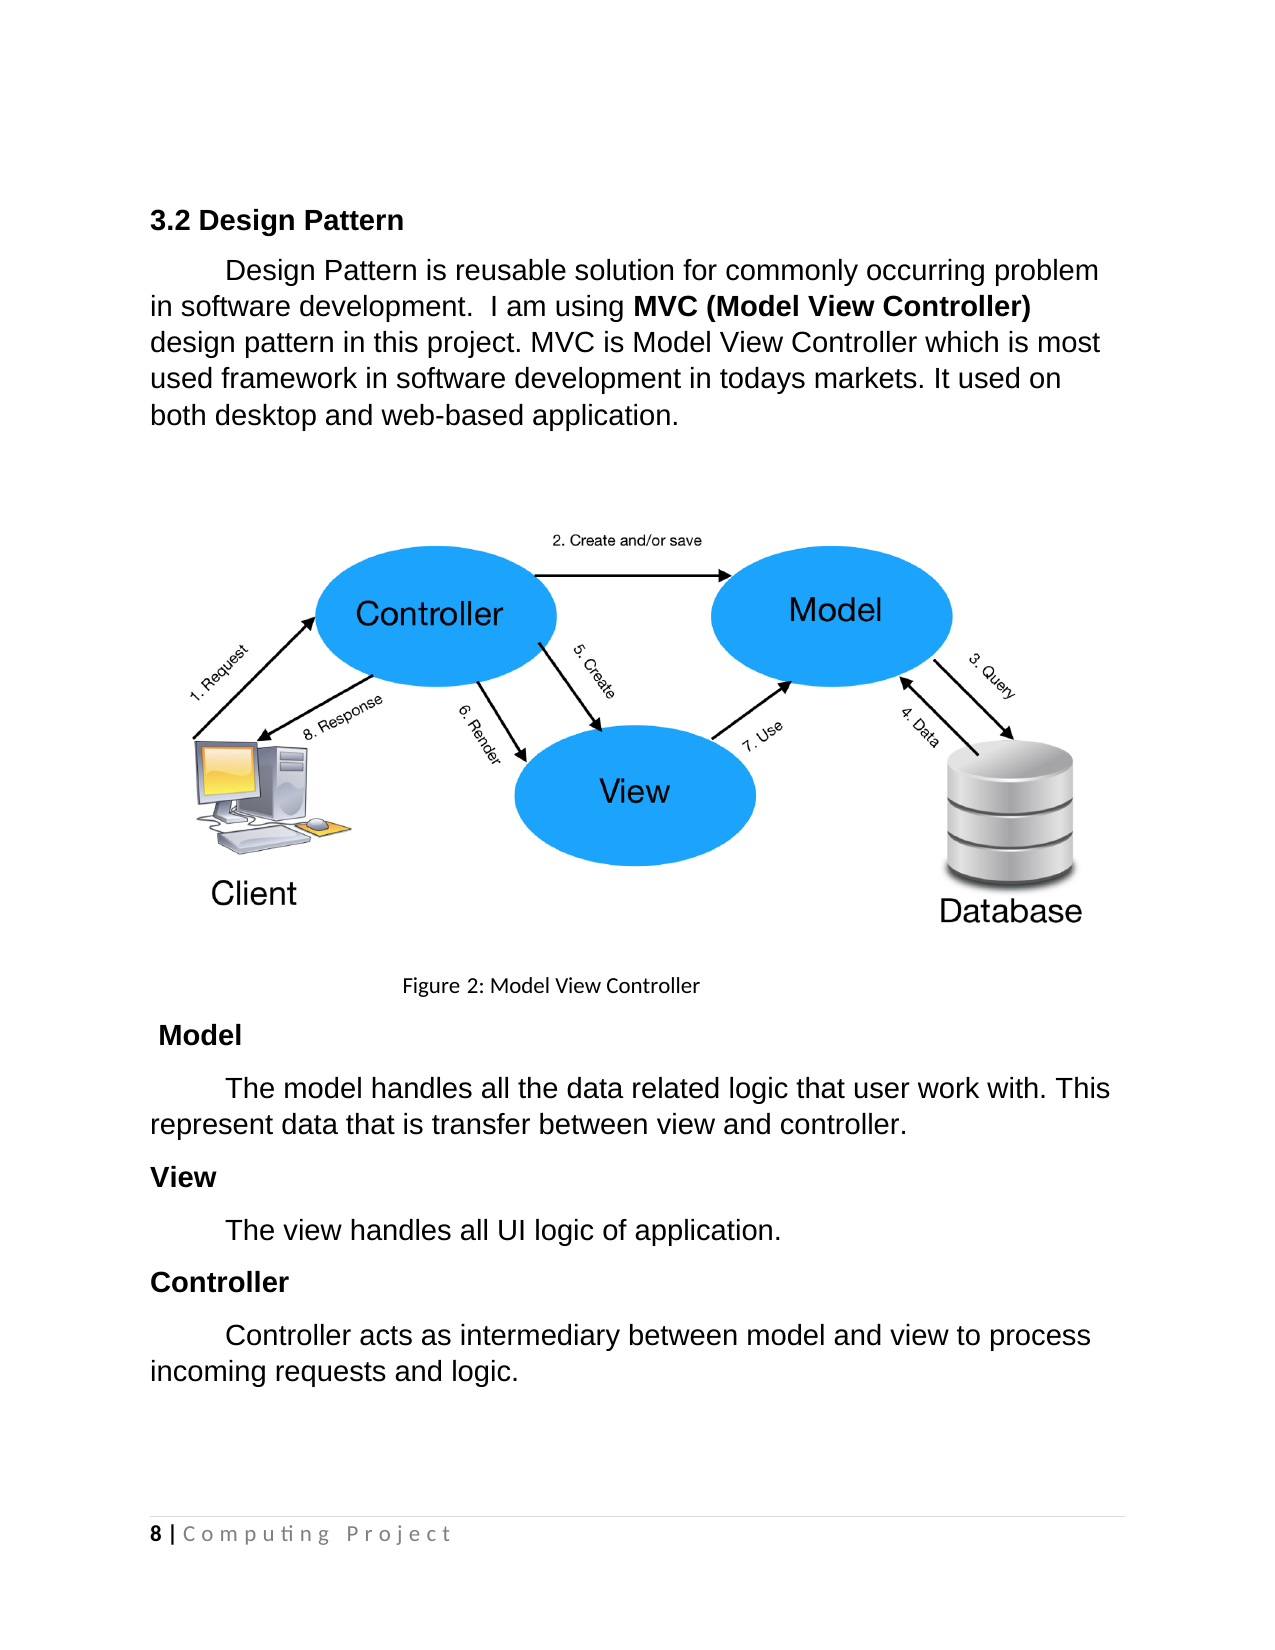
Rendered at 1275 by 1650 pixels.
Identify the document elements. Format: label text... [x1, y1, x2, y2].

text View [150, 1160, 1125, 1193]
text Model [150, 1018, 1125, 1052]
text The view handles all UI logic of application. [150, 1213, 1125, 1246]
subtitle 3.2 Design Pattern [150, 203, 1125, 236]
text Controller [150, 1266, 1125, 1299]
text The model handles all the data related logic that user work with. This represent data that is transfer between view and controller. [150, 1071, 1125, 1141]
picture [150, 503, 1125, 953]
text Controller acts as intermediary between model and view to process incoming requests and logic. [150, 1318, 1125, 1388]
text Design Pattern is reusable solution for commonly occurring problem in software development. I am using MVC (Model View Controller) design pattern in this project. MVC is Model View Controller which is most used framework in software development in todays markets. It used on both desktop and web-based application. [150, 253, 1125, 431]
